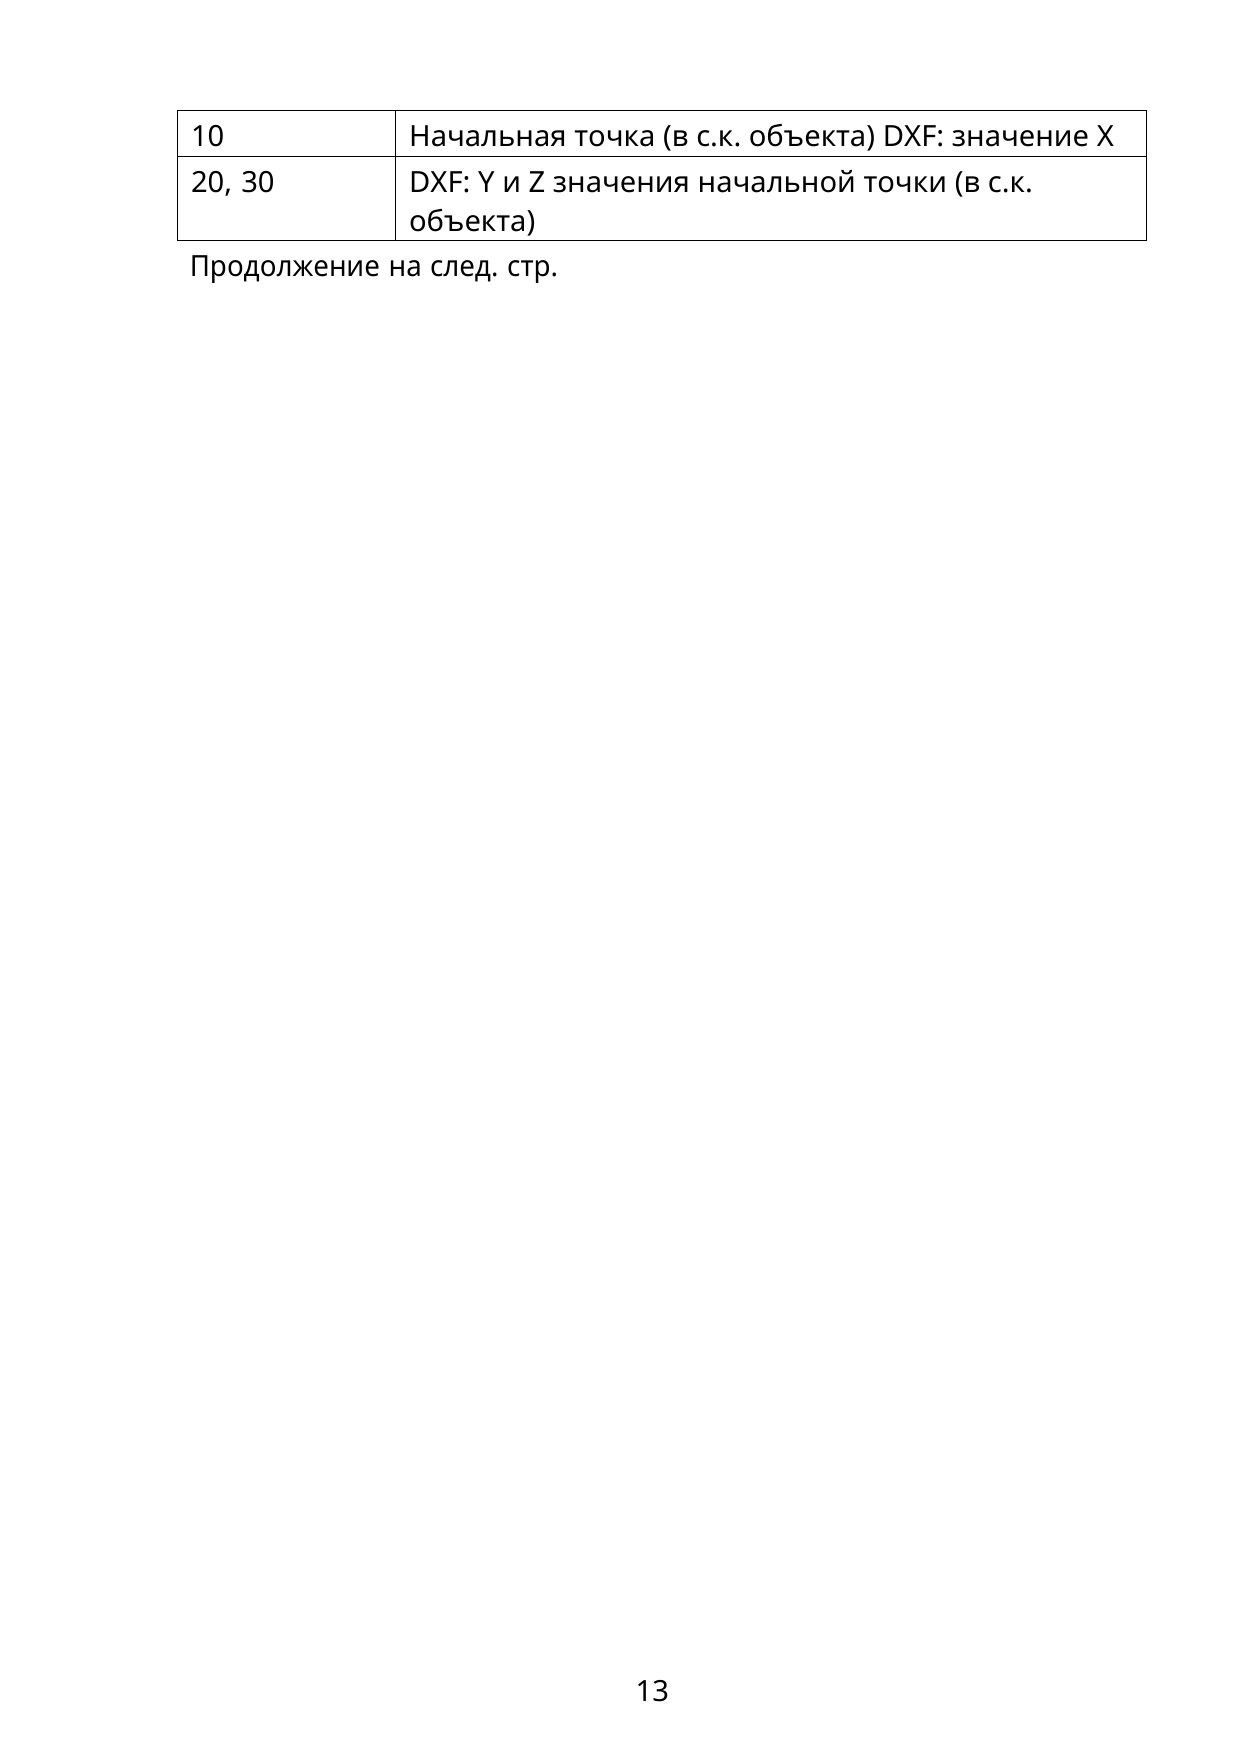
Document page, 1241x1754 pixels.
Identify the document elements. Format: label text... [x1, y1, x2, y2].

table_cell Начальная точка (в с.к. объекта) DXF: значение X [396, 111, 1146, 156]
table_cell 20, 30 [178, 157, 395, 240]
text Продолжение на след. стр. [189, 245, 1186, 285]
table_cell 10 [178, 111, 395, 156]
table_cell DXF: Y и Z значения начальной точки (в с.к. объекта) [396, 157, 1146, 240]
